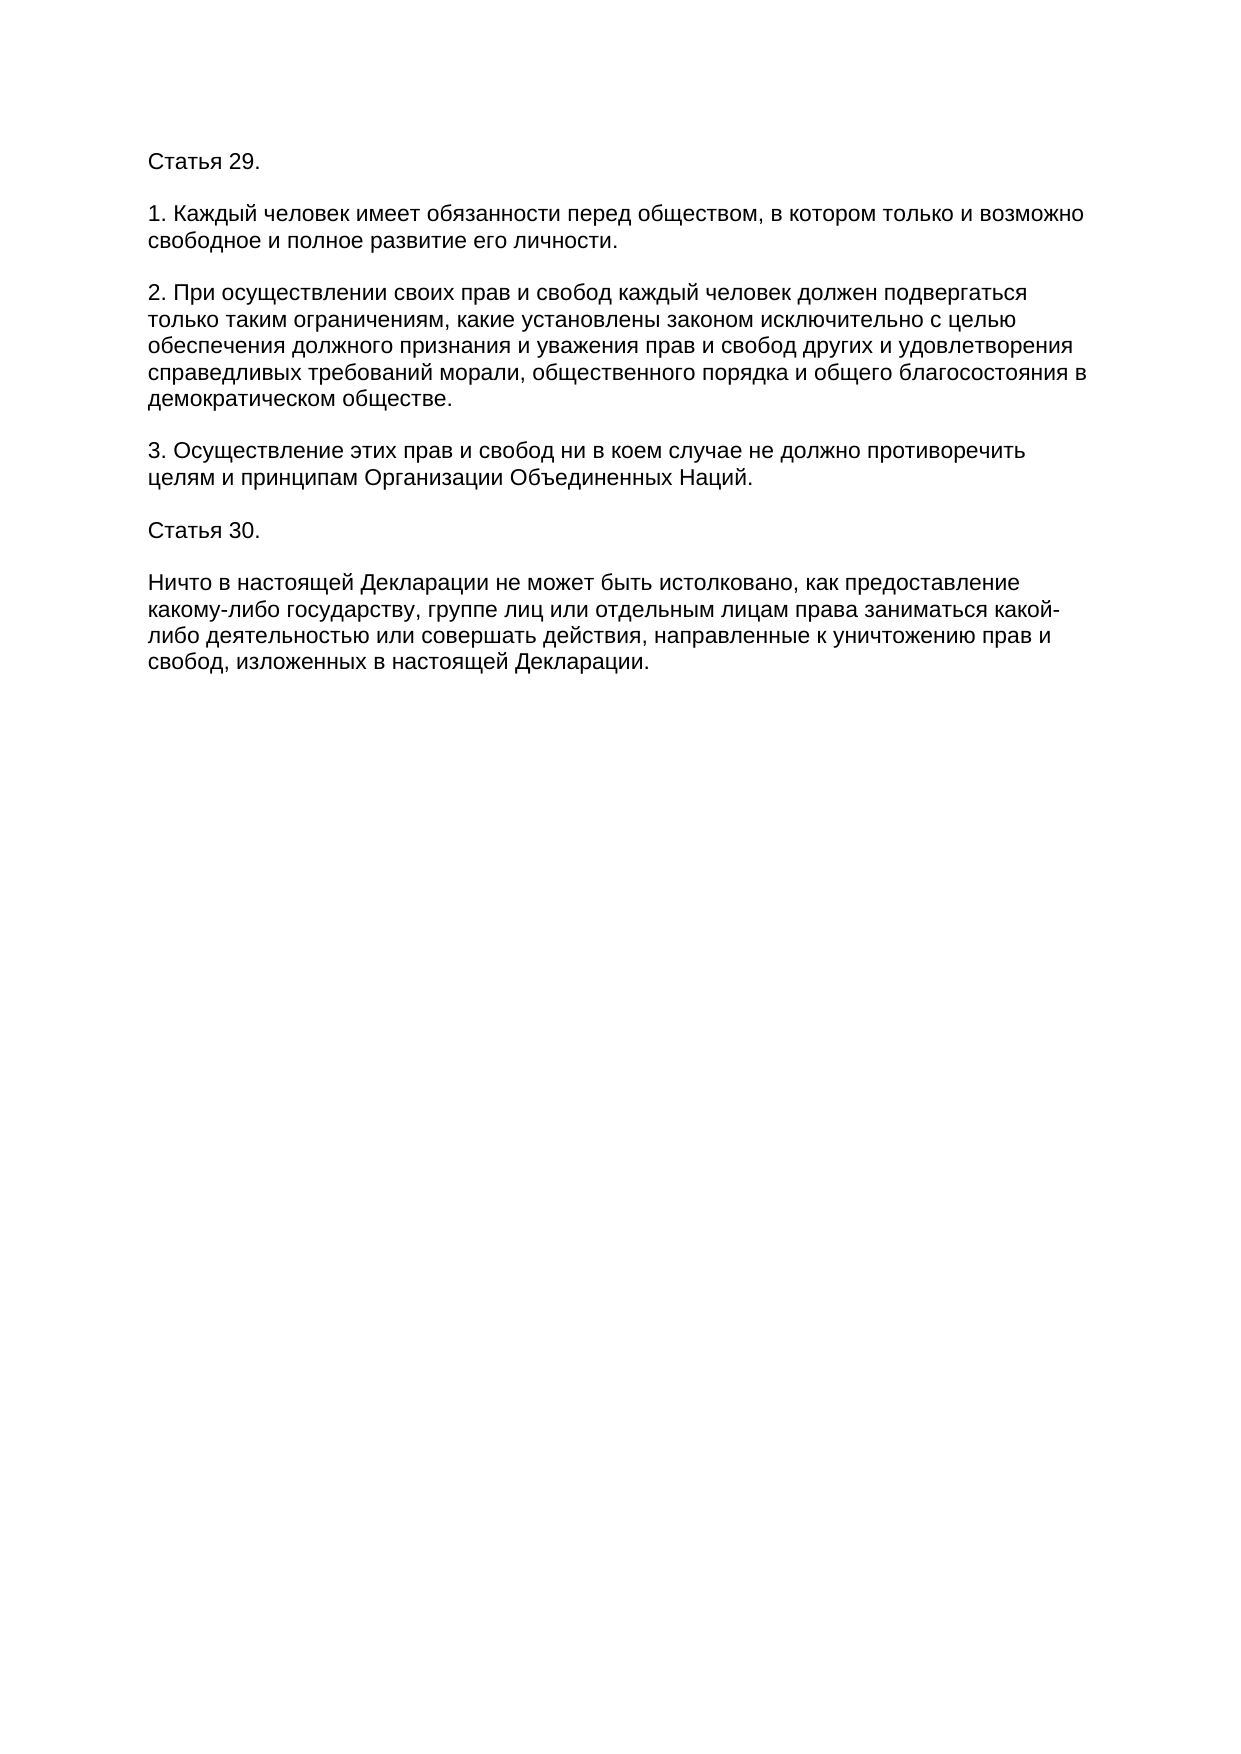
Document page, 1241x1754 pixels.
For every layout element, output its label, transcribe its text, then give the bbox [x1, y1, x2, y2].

text 2. При осуществлении своих прав и свобод каждый человек должен подвергаться только таким ограничениям, какие установлены законом исключительно с целью обеспечения должного признания и уважения прав и свобод других и удовлетворения справедливых требований морали, общественного порядка и общего благосостояния в демократическом обществе. [148, 279, 1093, 411]
text Ничто в настоящей Декларации не может быть истолковано, как предоставление какому-либо государству, группе лиц или отдельным лицам права заниматься какой-либо деятельностью или совершать действия, направленные к уничтожению прав и свобод, изложенных в настоящей Декларации. [148, 569, 1093, 675]
text Статья 30. [148, 517, 1093, 543]
text Статья 29. [148, 148, 1093, 174]
text 3. Осуществление этих прав и свобод ни в коем случае не должно противоречить целям и принципам Организации Объединенных Наций. [148, 437, 1093, 490]
text 1. Каждый человек имеет обязанности перед обществом, в котором только и возможно свободное и полное развитие его личности. [148, 200, 1093, 253]
